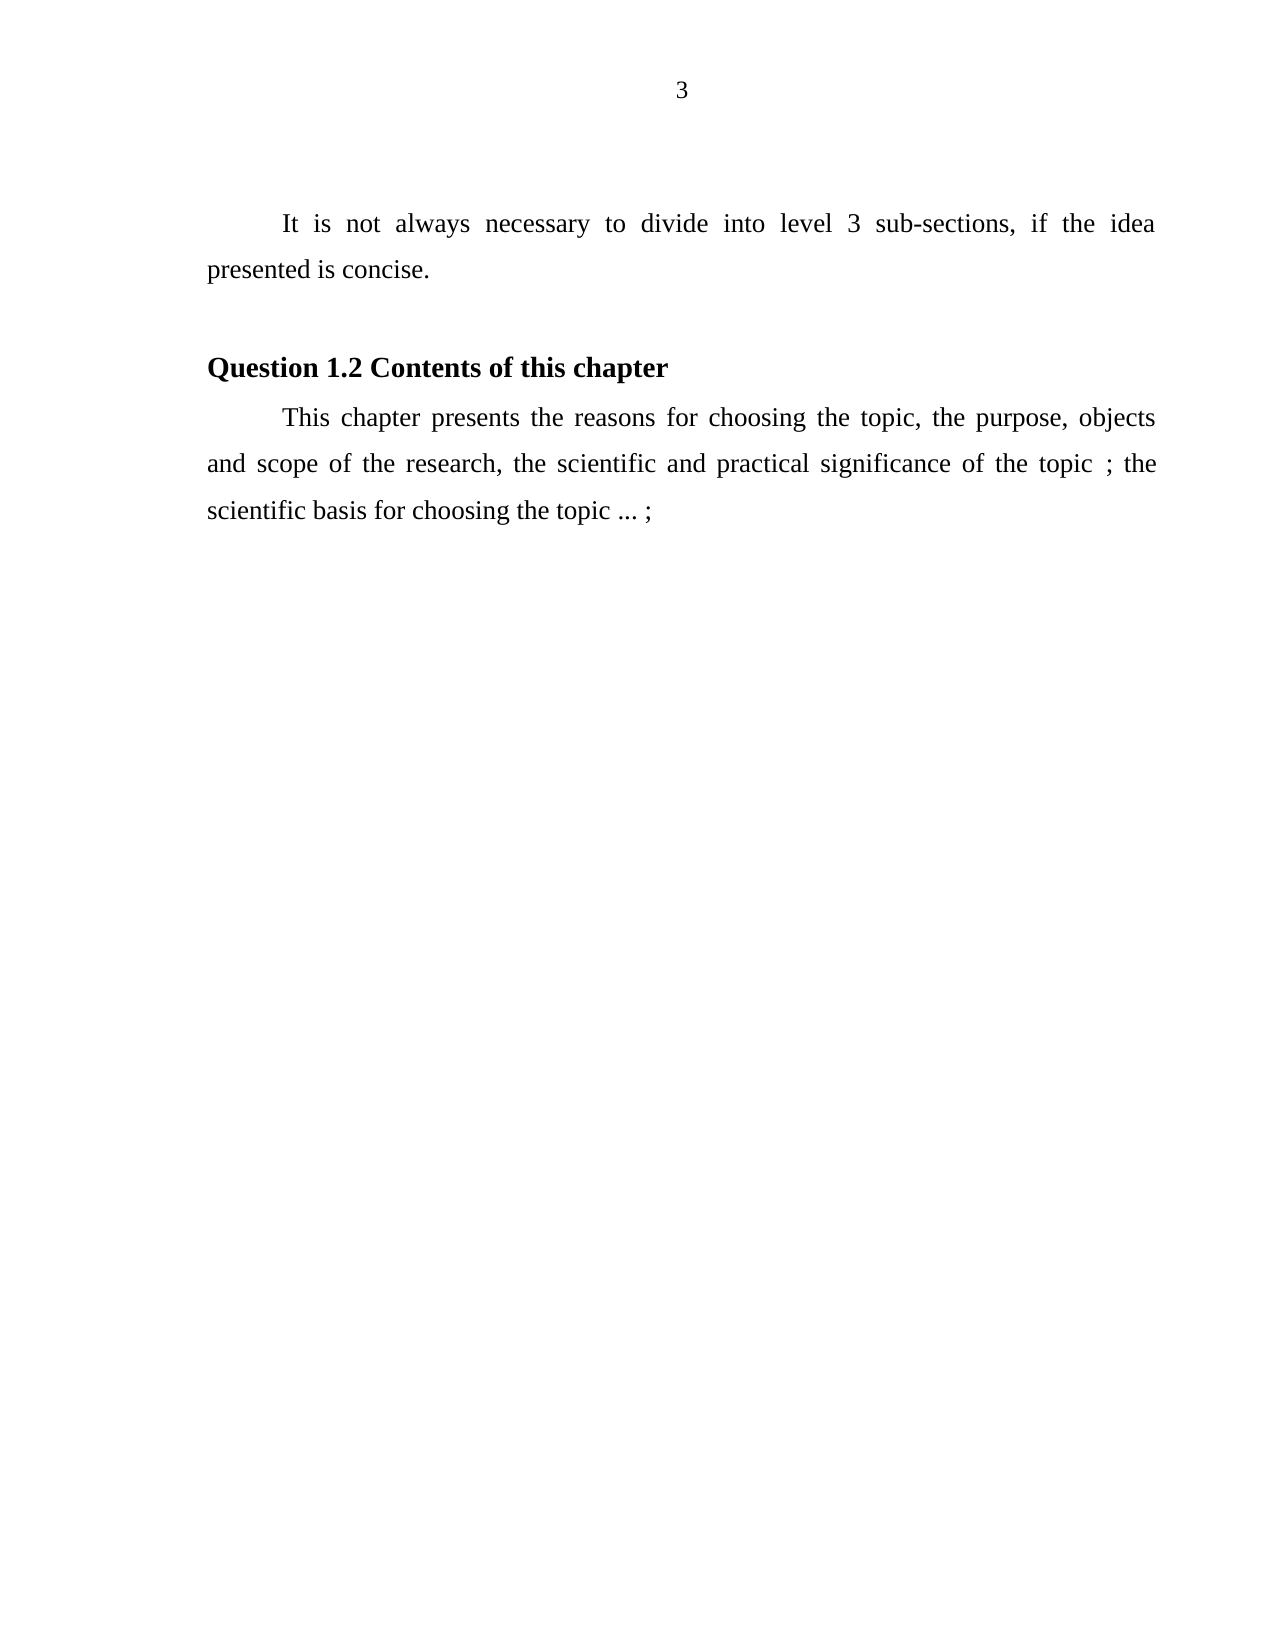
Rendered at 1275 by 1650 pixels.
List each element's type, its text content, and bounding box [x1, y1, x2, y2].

text It is not always necessary to divide into level 3 sub-sections, if the idea presented is concise. [207, 207, 1157, 284]
text This chapter presents the reasons for choosing the topic, the purpose, objects and scope of the research, the scientific and practical significance of the topic ; the scientific basis for choosing the topic ... ; [207, 401, 1157, 525]
text Question 1.2 Contents of this chapter [207, 350, 1157, 384]
